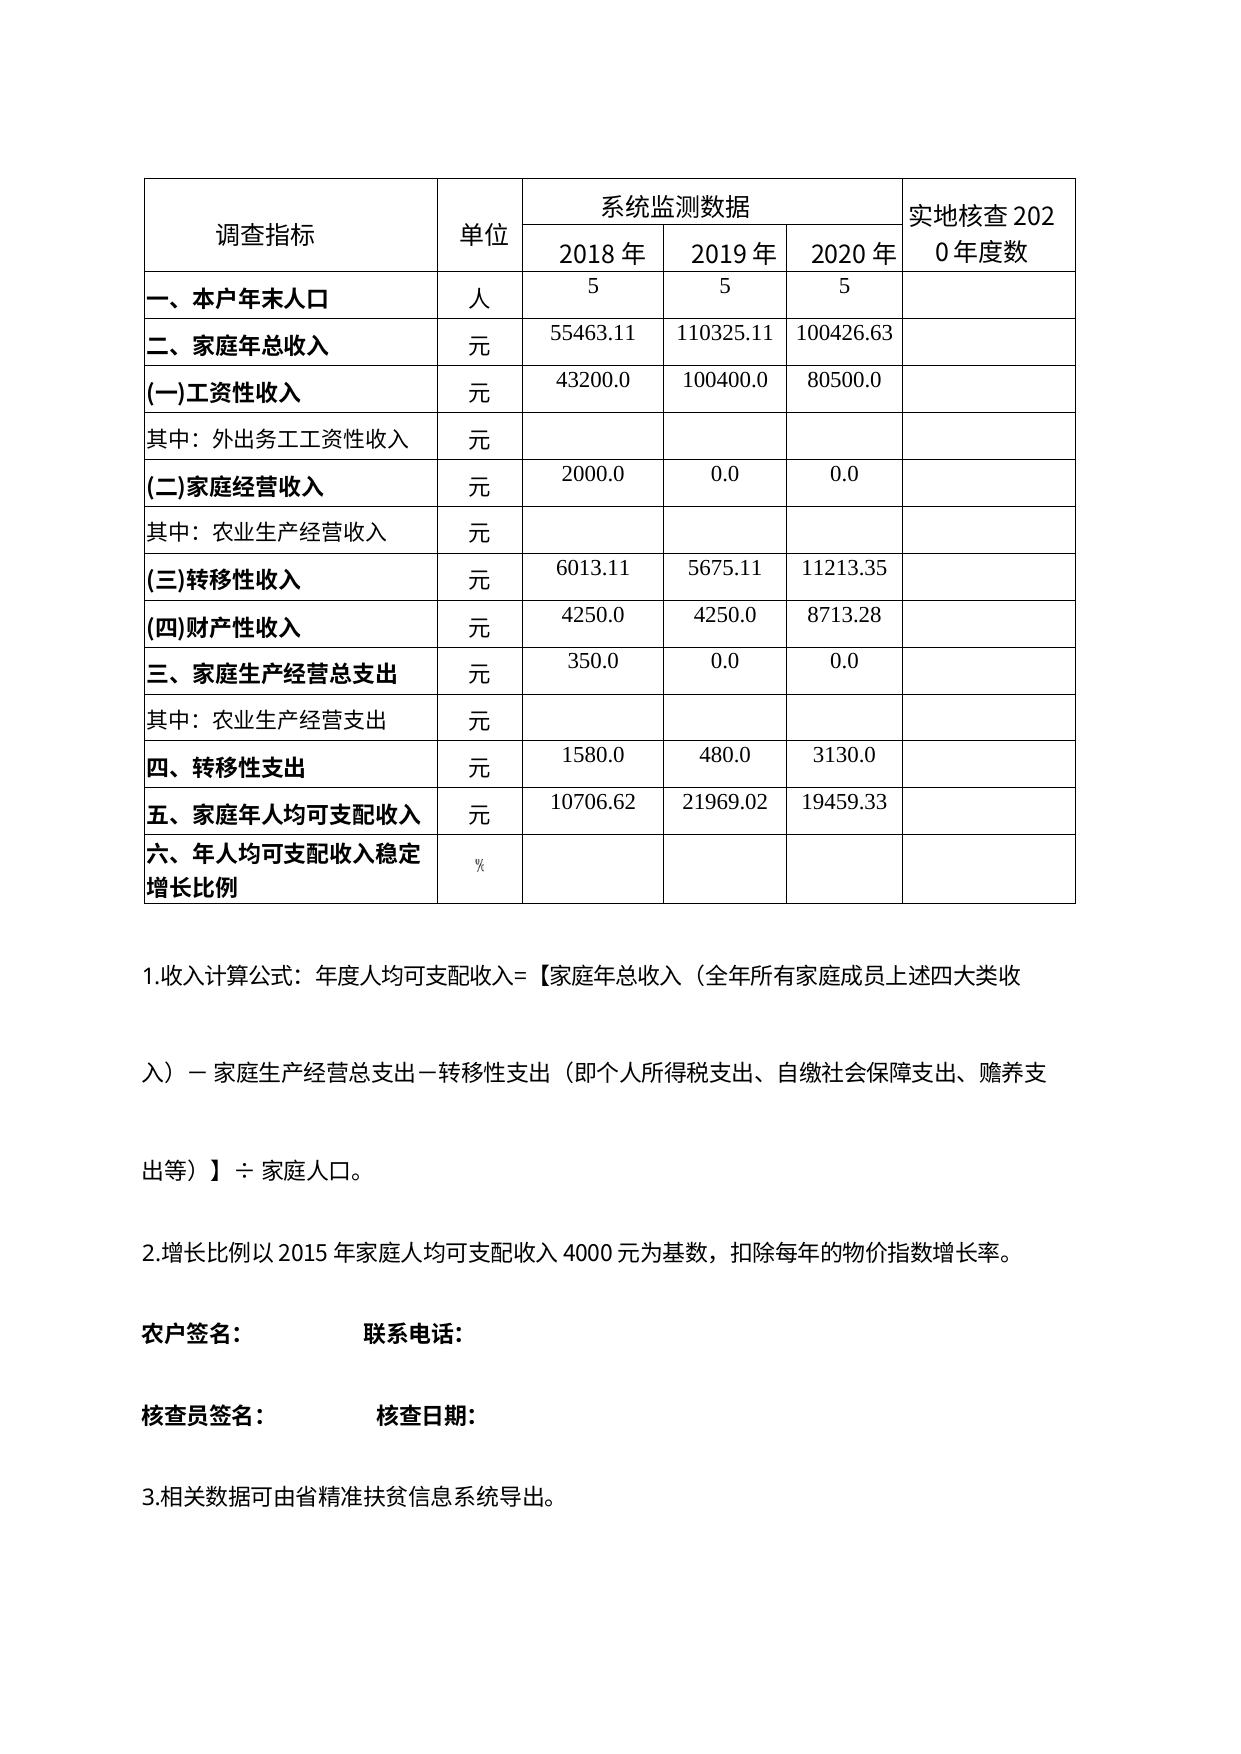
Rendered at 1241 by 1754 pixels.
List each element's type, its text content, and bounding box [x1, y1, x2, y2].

table_cell [523, 835, 663, 903]
table_cell [903, 319, 1075, 365]
table_cell [787, 507, 902, 553]
table_header 调查指标 [145, 179, 437, 271]
table_cell 其中：外出务工工资性收入 [145, 413, 437, 459]
table_cell 2018 年 [523, 225, 663, 271]
table_cell 四、转移性支出 [145, 741, 437, 787]
table_cell [903, 601, 1075, 647]
table_cell 1580.0 [523, 741, 663, 787]
table_cell 三、家庭生产经营总支出 [145, 648, 437, 693]
table_cell [903, 272, 1075, 318]
table_header 单位 [438, 179, 522, 271]
table_cell [664, 413, 786, 459]
table_cell 元 [438, 648, 522, 693]
table_header 实地核查2020年度数 [903, 179, 1075, 271]
list 核查员签名： 核查日期： [142, 1382, 1053, 1447]
table_cell 元 [438, 507, 522, 553]
table_cell 0.0 [664, 648, 786, 693]
table_cell 10706.62 [523, 788, 663, 834]
table_cell 元 [438, 460, 522, 506]
table_cell 5 [787, 272, 902, 318]
table_cell [903, 413, 1075, 459]
table_cell 350.0 [523, 648, 663, 693]
table_cell 五、家庭年人均可支配收入 [145, 788, 437, 834]
table_cell [903, 788, 1075, 834]
table_cell [903, 554, 1075, 600]
table_cell [903, 695, 1075, 740]
table_cell [903, 648, 1075, 693]
table_cell [438, 835, 522, 903]
table_cell 43200.0 [523, 366, 663, 412]
table_cell 55463.11 [523, 319, 663, 365]
table_cell [903, 741, 1075, 787]
table_cell 4250.0 [664, 601, 786, 647]
table_cell [903, 835, 1075, 903]
table_cell 480.0 [664, 741, 786, 787]
table_cell 一、本户年末人口 [145, 272, 437, 318]
table_cell 80500.0 [787, 366, 902, 412]
table_cell 0.0 [787, 460, 902, 506]
table_cell [664, 835, 786, 903]
table_cell 元 [438, 695, 522, 740]
table_cell 元 [438, 601, 522, 647]
table_cell 元 [438, 788, 522, 834]
table_cell 其中：农业生产经营收入 [145, 507, 437, 553]
table_cell 3130.0 [787, 741, 902, 787]
picture [475, 859, 484, 872]
table_cell [787, 835, 902, 903]
table_cell [523, 507, 663, 553]
table_cell (三)转移性收入 [145, 554, 437, 600]
table_cell (一)工资性收入 [145, 366, 437, 412]
table_cell 5675.11 [664, 554, 786, 600]
table_cell 元 [438, 319, 522, 365]
table_cell (二)家庭经营收入 [145, 460, 437, 506]
table_cell 100400.0 [664, 366, 786, 412]
table_cell 5 [523, 272, 663, 318]
table_cell 六、年人均可支配收入稳定增长比例 [145, 835, 437, 903]
table_cell (四)财产性收入 [145, 601, 437, 647]
table_cell 100426.63 [787, 319, 902, 365]
table_cell 2000.0 [523, 460, 663, 506]
table_cell 元 [438, 366, 522, 412]
table_cell 4250.0 [523, 601, 663, 647]
table_cell [664, 695, 786, 740]
list 3.相关数据可由省精准扶贫信息系统导出。 [142, 1463, 1053, 1528]
table_cell 2020 年 [787, 225, 902, 271]
table_cell [787, 413, 902, 459]
table_cell 19459.33 [787, 788, 902, 834]
table_cell 11213.35 [787, 554, 902, 600]
list 1.收入计算公式：年度人均可支配收入=【家庭年总收入（全年所有家庭成员上述四大类收入）－ 家庭生产经营总支出－转移性支出（即个人所得税支出、自缴社会保障支出、赡养支出等）】÷ 家庭人口。 [142, 162, 1053, 1202]
table_cell 21969.02 [664, 788, 786, 834]
table_cell [523, 695, 663, 740]
table_cell 110325.11 [664, 319, 786, 365]
table_cell 人 [438, 272, 522, 318]
table_header 系统监测数据 [523, 179, 902, 224]
table_cell [523, 413, 663, 459]
list 农户签名： 联系电话： [142, 1300, 1053, 1365]
table_cell 8713.28 [787, 601, 902, 647]
table_cell 其中：农业生产经营支出 [145, 695, 437, 740]
table_cell 5 [664, 272, 786, 318]
list 2.增长比例以 2015 年家庭人均可支配收入 4000 元为基数，扣除每年的物价指数增长率。 [142, 1218, 1053, 1283]
table_cell [903, 366, 1075, 412]
table_cell 元 [438, 741, 522, 787]
table_cell 2019 年 [664, 225, 786, 271]
table_cell 二、家庭年总收入 [145, 319, 437, 365]
table_cell [787, 695, 902, 740]
table_cell 6013.11 [523, 554, 663, 600]
table_cell [903, 507, 1075, 553]
table_cell [664, 507, 786, 553]
table_cell 0.0 [787, 648, 902, 693]
table_cell 元 [438, 413, 522, 459]
table_cell [903, 460, 1075, 506]
table_cell 元 [438, 554, 522, 600]
table_cell 0.0 [664, 460, 786, 506]
